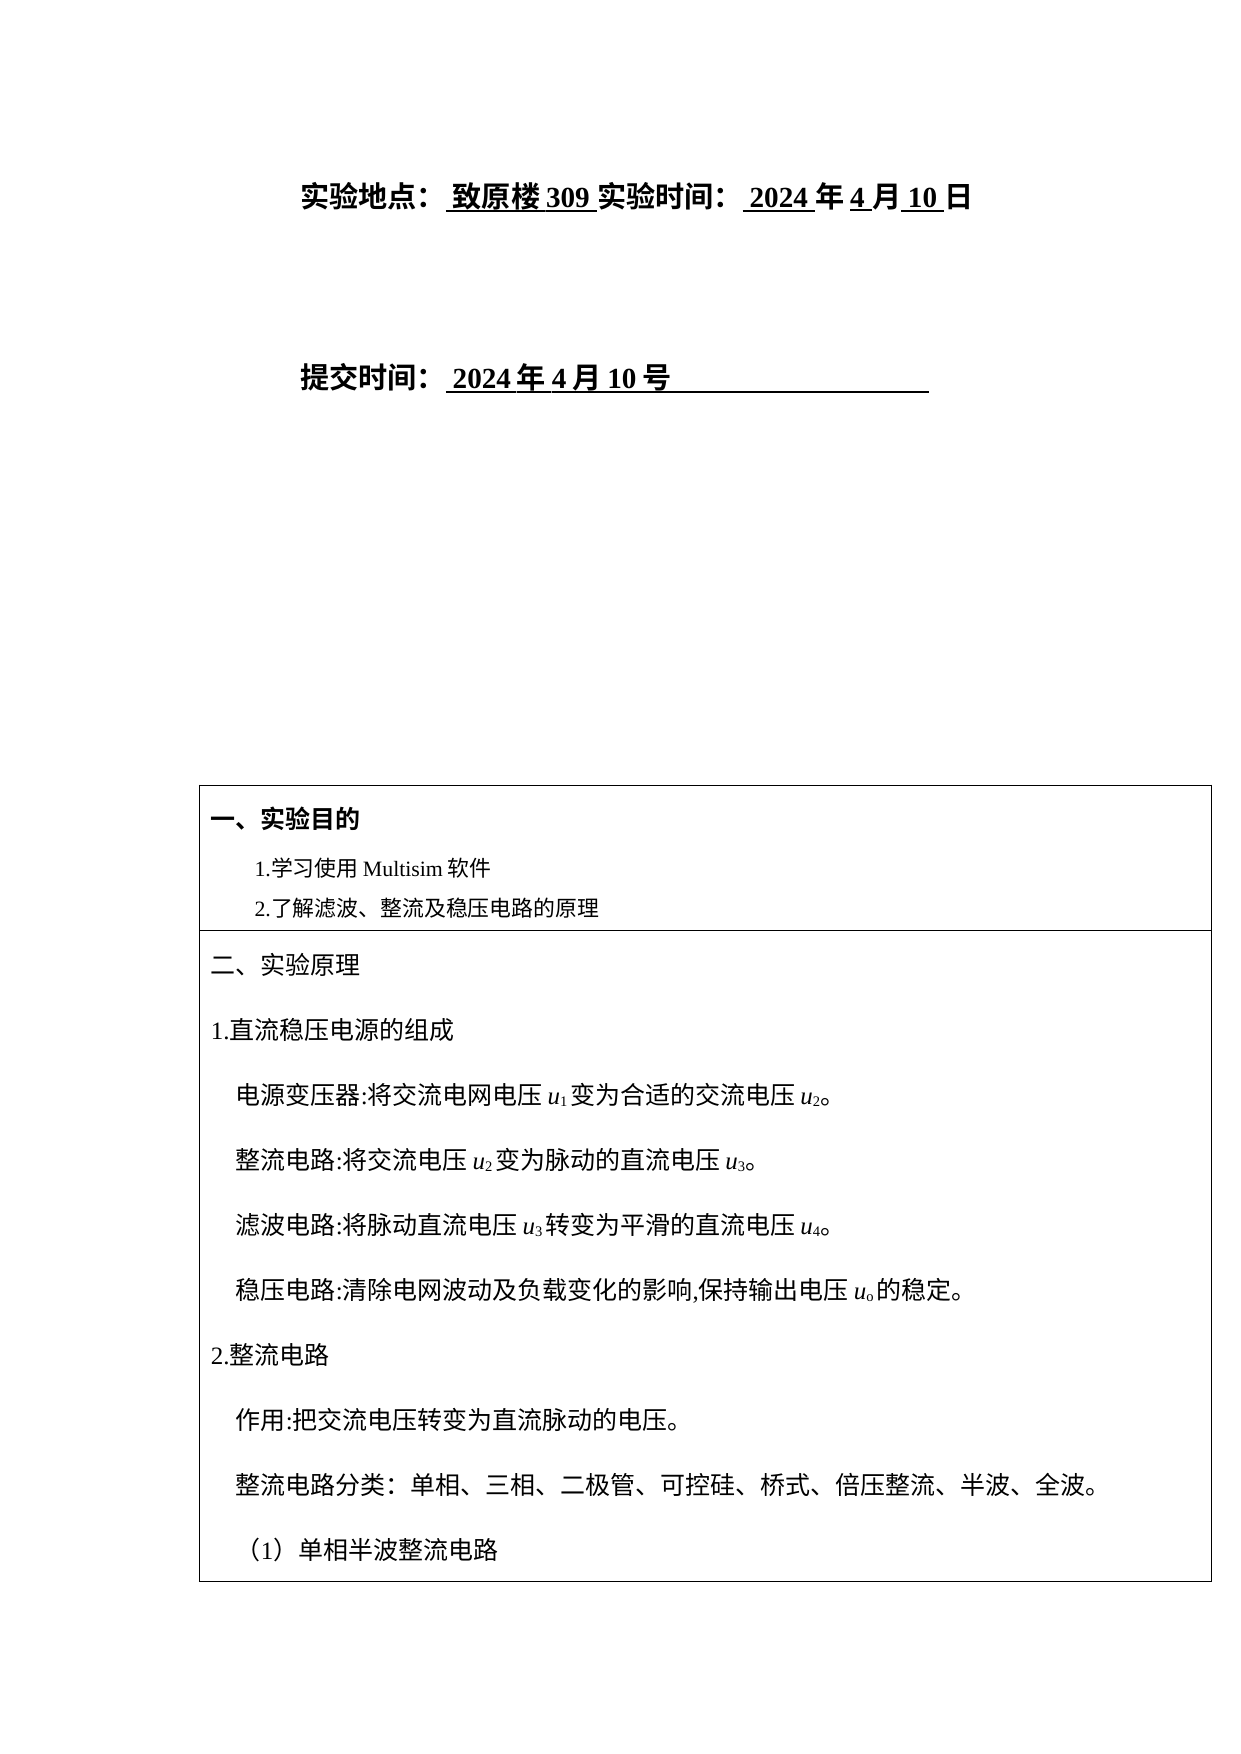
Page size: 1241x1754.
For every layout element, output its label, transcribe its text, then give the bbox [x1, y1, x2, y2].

table_header 一、实验目的 1.学习使用Multisim软件 2.了解滤波、整流及稳压电路的原理 [200, 786, 1211, 930]
text 提交时间： 2024年4月10号 [281, 343, 1053, 408]
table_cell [200, 931, 1211, 1581]
text 实验地点： 致原楼309 实验时间： 2024 年4 月 10 日 [187, 162, 1053, 227]
